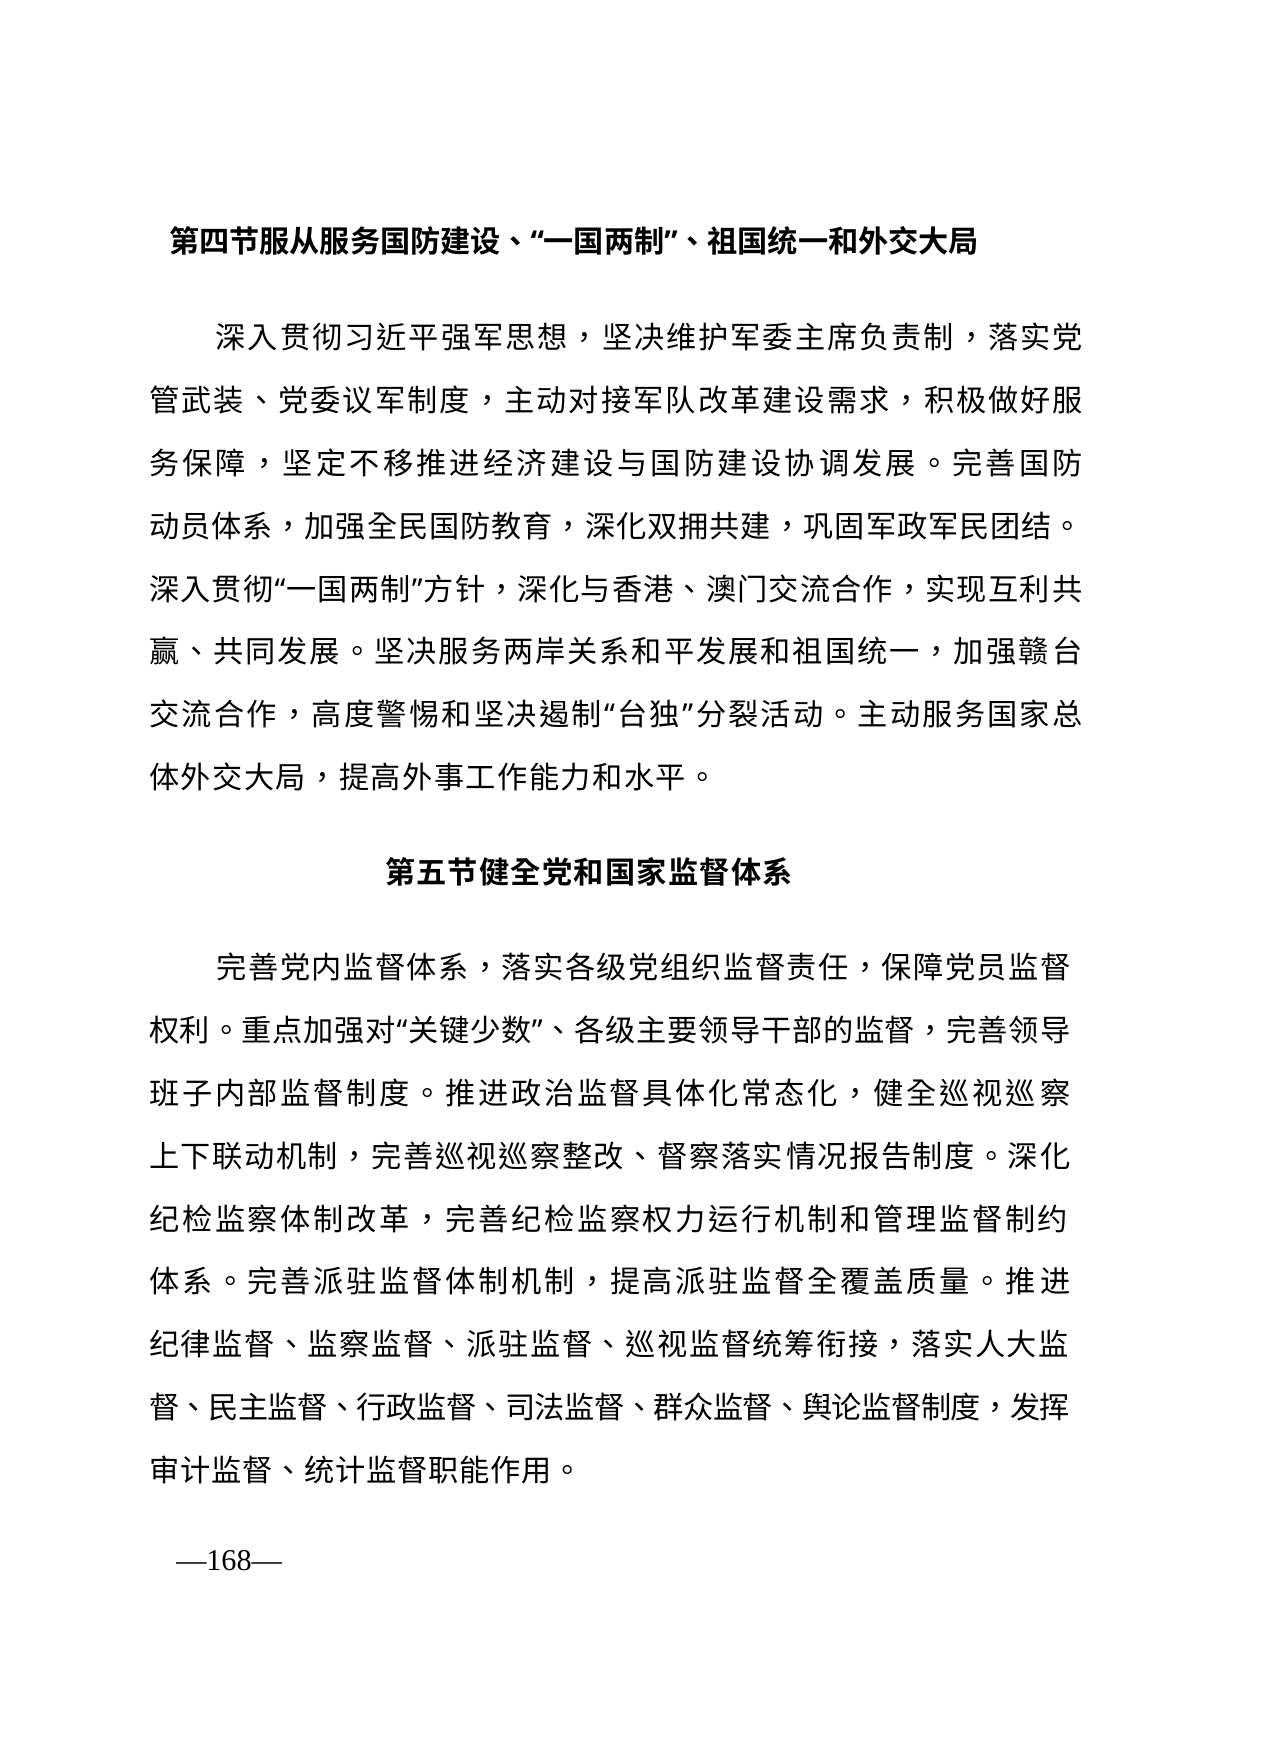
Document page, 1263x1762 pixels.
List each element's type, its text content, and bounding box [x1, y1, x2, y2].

text 完善党内监督体系，落实各级党组织监督责任，保障党员监督权利。重点加强对“关键少数”、各级主要领导干部的监督，完善领导班子内部监督制度。推进政治监督具体化常态化，健全巡视巡察上下联动机制，完善巡视巡察整改、督察落实情况报告制度。深化纪检监察体制改革，完善纪检监察权力运行机制和管理监督制约体系。完善派驻监督体制机制，提高派驻监督全覆盖质量。推进纪律监督、监察监督、派驻监督、巡视监督统筹衔接，落实人大监督、民主监督、行政监督、司法监督、群众监督、舆论监督制度，发挥审计监督、统计监督职能作用。 [149, 946, 1070, 1491]
text 第五节健全党和国家监督体系 [385, 853, 1083, 891]
text 第四节服从服务国防建设、“一国两制”、祖国统一和外交大局 [169, 222, 1083, 261]
text 深入贯彻习近平强军思想，坚决维护军委主席负责制，落实党管武装、党委议军制度，主动对接军队改革建设需求，积极做好服务保障，坚定不移推进经济建设与国防建设协调发展。完善国防动员体系，加强全民国防教育，深化双拥共建，巩固军政军民团结。深入贯彻“一国两制”方针，深化与香港、澳门交流合作，实现互利共赢、共同发展。坚决服务两岸关系和平发展和祖国统一，加强赣台交流合作，高度警惕和坚决遏制“台独”分裂活动。主动服务国家总体外交大局，提高外事工作能力和水平。 [149, 316, 1083, 798]
